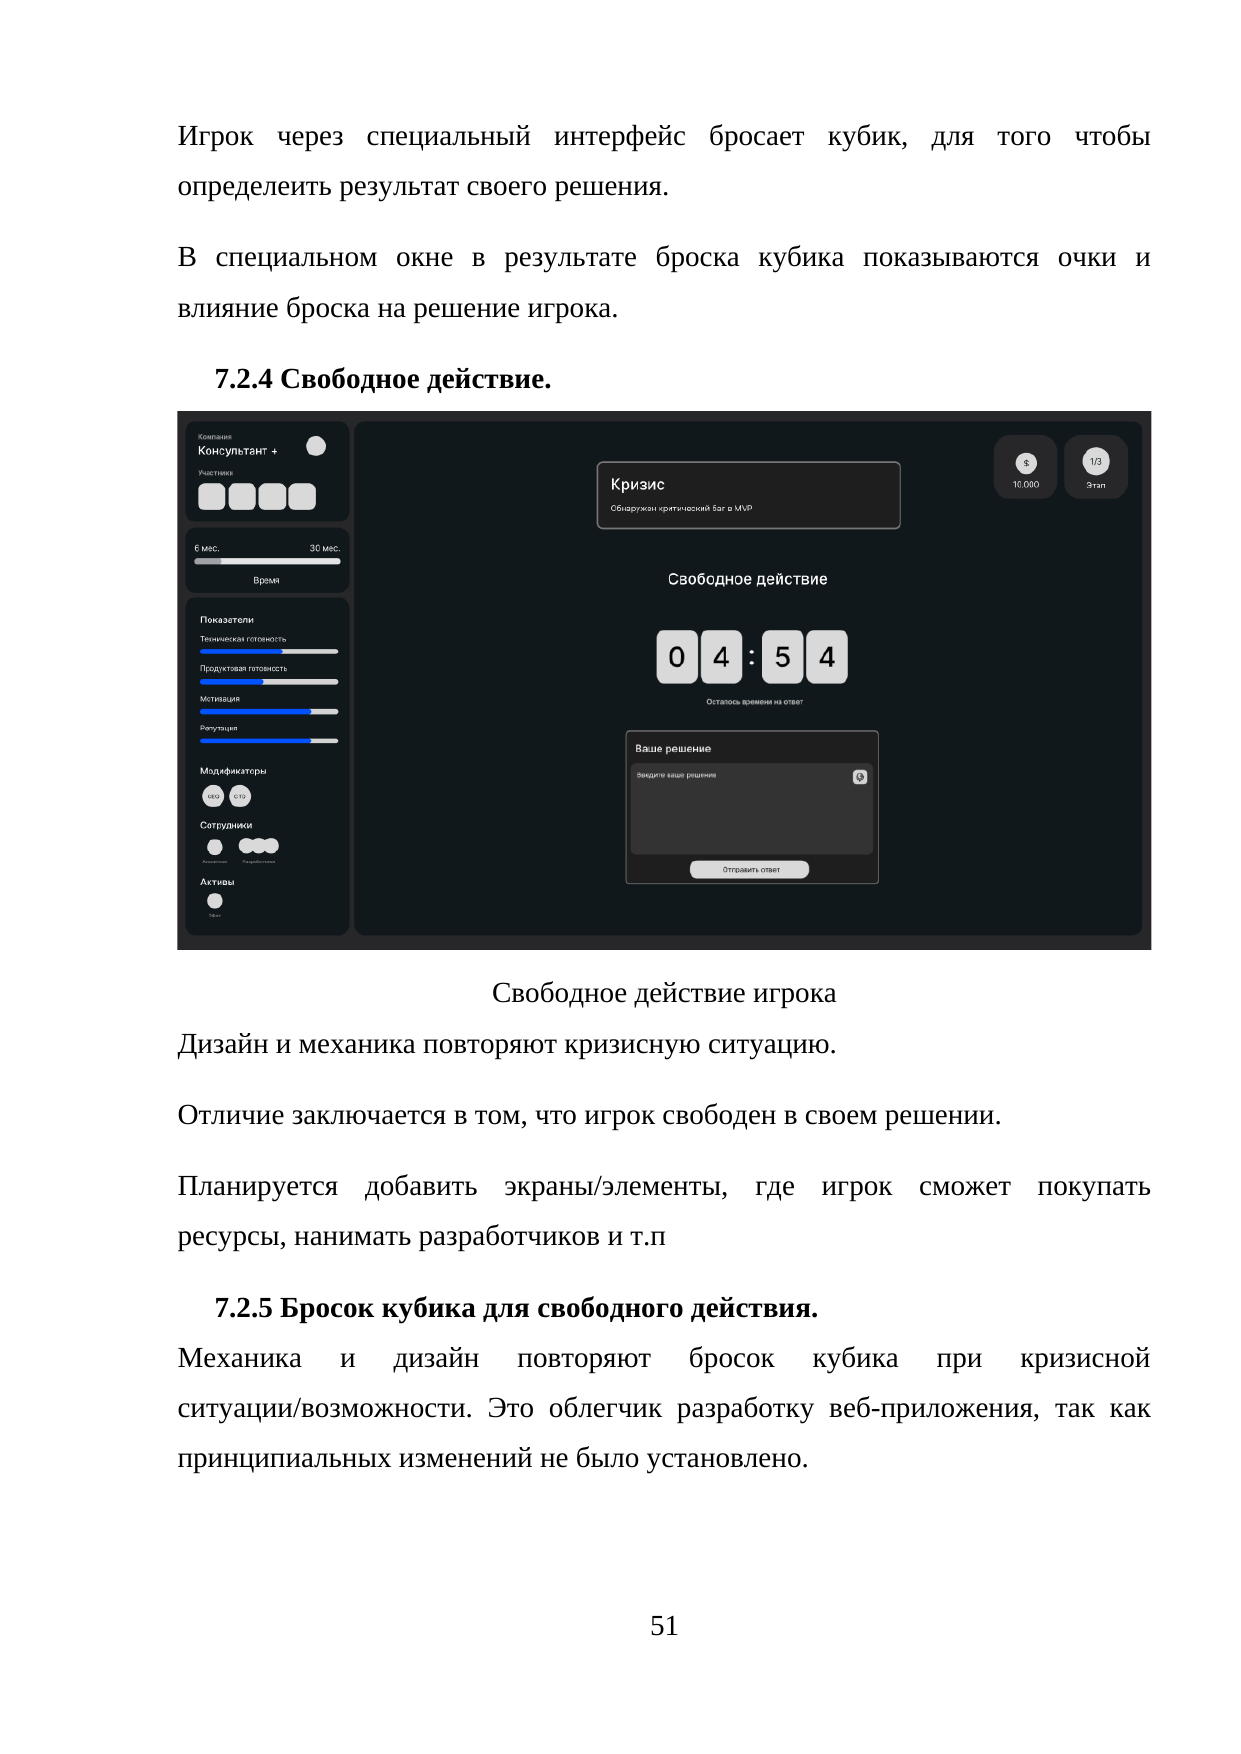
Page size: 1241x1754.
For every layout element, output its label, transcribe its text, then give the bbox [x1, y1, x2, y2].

text Дизайн и механика повторяют кризисную ситуацию. [177, 1026, 1152, 1059]
text Механика и дизайн повторяют бросок кубика при кризисной ситуации/возможности. Это облегчик разработку веб-приложения, так как принципиальных изменений не было установлено. [177, 1340, 1152, 1474]
text Свободное действие игрока [177, 976, 1152, 1009]
picture [177, 411, 1152, 950]
text Бросок кубика для свободного действия. [214, 1290, 1152, 1323]
text Игрок через специальный интерфейс бросает кубик, для того чтобы определеить результат своего решения. [177, 118, 1152, 202]
text Свободное действие. [214, 361, 1152, 394]
text Планируется добавить экраны/элементы, где игрок сможет покупать ресурсы, нанимать разработчиков и т.п [177, 1168, 1152, 1252]
text В специальном окне в результате броска кубика показываются очки и влияние броска на решение игрока. [177, 239, 1152, 323]
text Отличие заключается в том, что игрок свободен в своем решении. [177, 1097, 1152, 1131]
